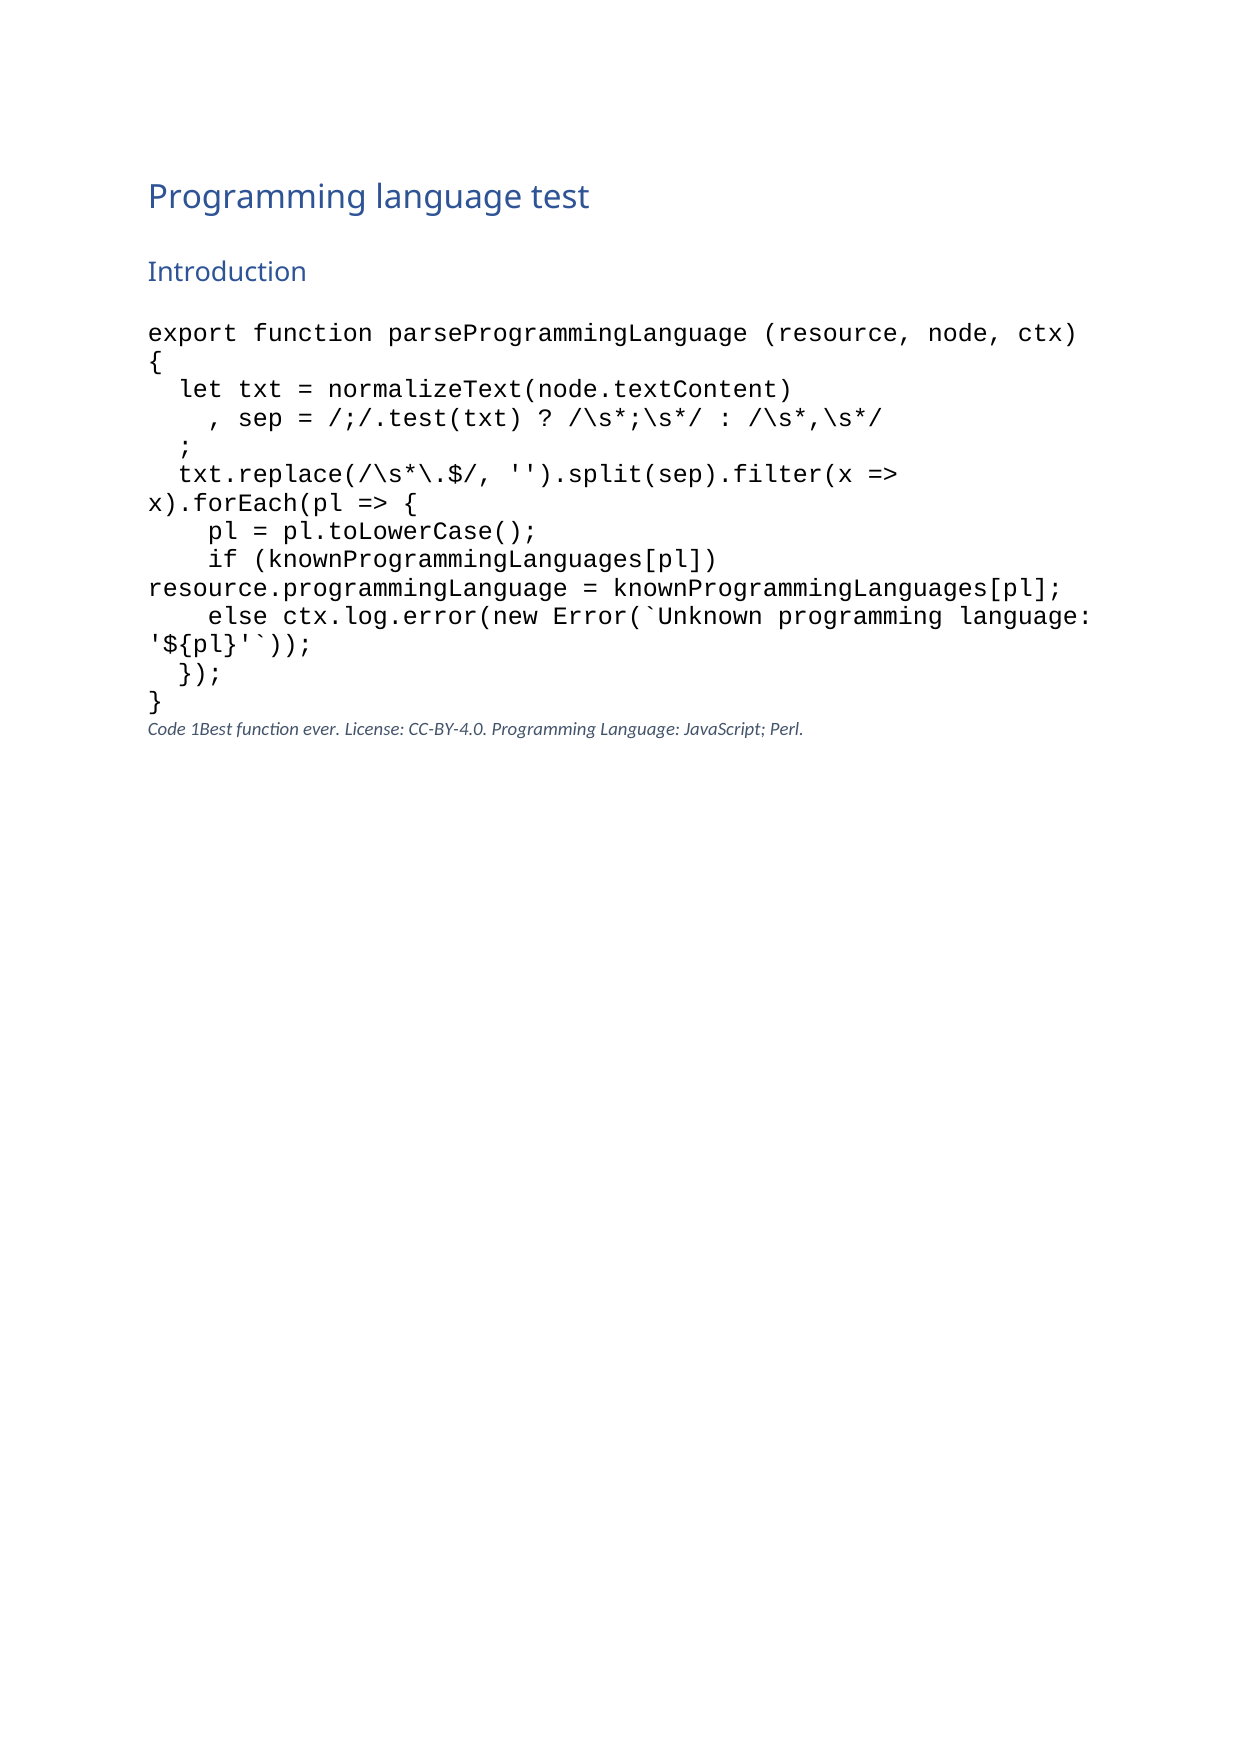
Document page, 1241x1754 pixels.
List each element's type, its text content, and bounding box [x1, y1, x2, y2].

subtitle Introduction [148, 253, 1093, 289]
text , sep = /;/.test(txt) ? /\s*;\s*/ : /\s*,\s*/ [148, 405, 1093, 433]
text }); [148, 660, 1093, 688]
text Code 1Best function ever. License: CC-BY-4.0. Programming Language: JavaScript; Perl. [148, 717, 1093, 740]
text } [148, 688, 1093, 717]
subtitle Programming language test [148, 173, 1093, 218]
text ; [148, 433, 1093, 462]
text pl = pl.toLowerCase(); [148, 518, 1093, 547]
text let txt = normalizeText(node.textContent) [148, 377, 1093, 405]
text if (knownProgrammingLanguages[pl]) resource.programmingLanguage = knownProgrammingLanguages[pl]; [148, 547, 1093, 603]
text else ctx.log.error(new Error(`Unknown programming language: '${pl}'`)); [148, 603, 1093, 660]
text export function parseProgrammingLanguage (resource, node, ctx) { [148, 320, 1093, 377]
text txt.replace(/\s*\.$/, '').split(sep).filter(x => x).forEach(pl => { [148, 462, 1093, 518]
